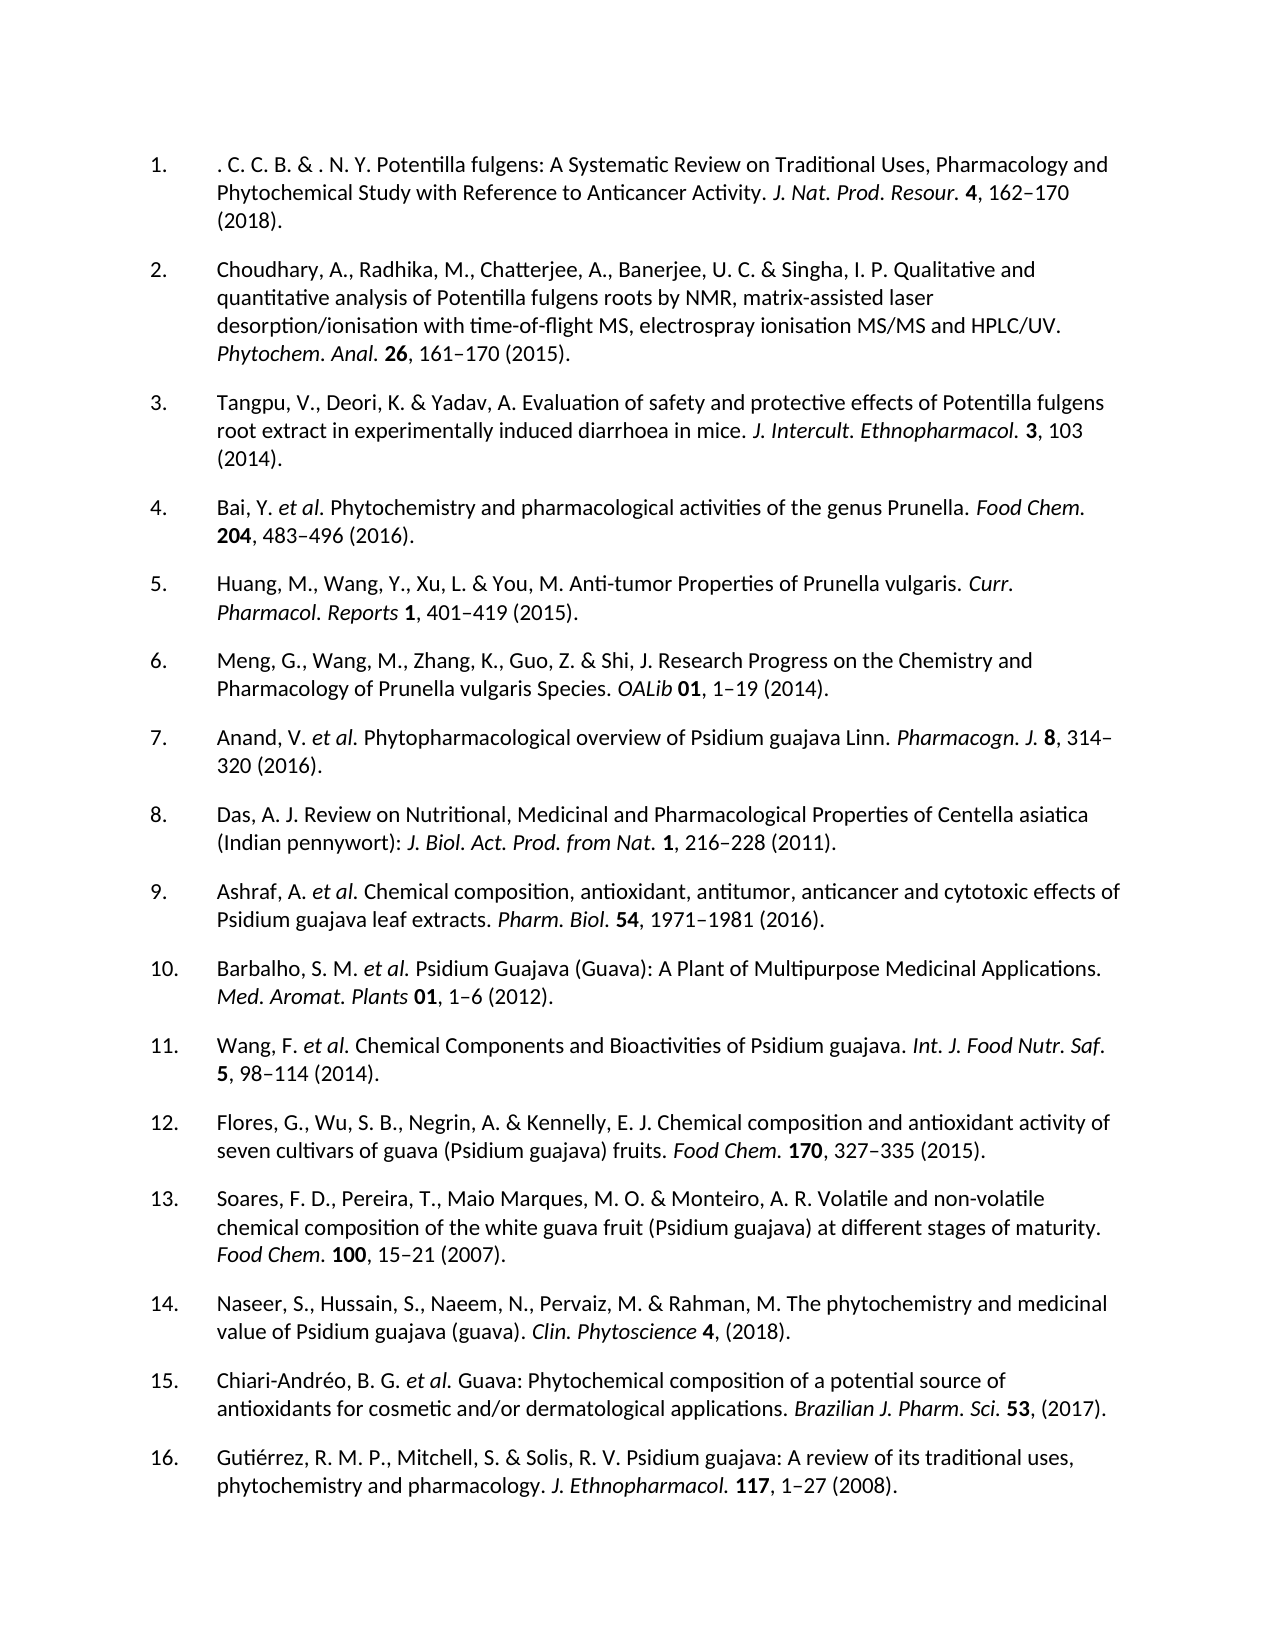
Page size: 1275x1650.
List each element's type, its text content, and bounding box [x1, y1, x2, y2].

text 7. Anand, V. et al. Phytopharmacological overview of Psidium guajava Linn. Pharmacogn. J. 8, 314–320 (2016). [150, 723, 1125, 779]
text 13. Soares, F. D., Pereira, T., Maio Marques, M. O. & Monteiro, A. R. Volatile and non-volatile chemical composition of the white guava fruit (Psidium guajava) at different stages of maturity. Food Chem. 100, 15–21 (2007). [150, 1184, 1125, 1269]
text 5. Huang, M., Wang, Y., Xu, L. & You, M. Anti-tumor Properties of Prunella vulgaris. Curr. Pharmacol. Reports 1, 401–419 (2015). [150, 569, 1125, 626]
text 16. Gutiérrez, R. M. P., Mitchell, S. & Solis, R. V. Psidium guajava: A review of its traditional uses, phytochemistry and pharmacology. J. Ethnopharmacol. 117, 1–27 (2008). [150, 1443, 1125, 1499]
text 2. Choudhary, A., Radhika, M., Chatterjee, A., Banerjee, U. C. & Singha, I. P. Qualitative and quantitative analysis of Potentilla fulgens roots by NMR, matrix-assisted laser desorption/ionisation with time-of-flight MS, electrospray ionisation MS/MS and HPLC/UV. Phytochem. Anal. 26, 161–170 (2015). [150, 255, 1125, 367]
text 14. Naseer, S., Hussain, S., Naeem, N., Pervaiz, M. & Rahman, M. The phytochemistry and medicinal value of Psidium guajava (guava). Clin. Phytoscience 4, (2018). [150, 1289, 1125, 1346]
text 4. Bai, Y. et al. Phytochemistry and pharmacological activities of the genus Prunella. Food Chem. 204, 483–496 (2016). [150, 493, 1125, 549]
text 6. Meng, G., Wang, M., Zhang, K., Guo, Z. & Shi, J. Research Progress on the Chemistry and Pharmacology of Prunella vulgaris Species. OALib 01, 1–19 (2014). [150, 646, 1125, 702]
text 12. Flores, G., Wu, S. B., Negrin, A. & Kennelly, E. J. Chemical composition and antioxidant activity of seven cultivars of guava (Psidium guajava) fruits. Food Chem. 170, 327–335 (2015). [150, 1108, 1125, 1164]
text 3. Tangpu, V., Deori, K. & Yadav, A. Evaluation of safety and protective effects of Potentilla fulgens root extract in experimentally induced diarrhoea in mice. J. Intercult. Ethnopharmacol. 3, 103 (2014). [150, 388, 1125, 472]
text 10. Barbalho, S. M. et al. Psidium Guajava (Guava): A Plant of Multipurpose Medicinal Applications. Med. Aromat. Plants 01, 1–6 (2012). [150, 954, 1125, 1010]
text 11. Wang, F. et al. Chemical Components and Bioactivities of Psidium guajava. Int. J. Food Nutr. Saf. 5, 98–114 (2014). [150, 1031, 1125, 1087]
text 15. Chiari-Andréo, B. G. et al. Guava: Phytochemical composition of a potential source of antioxidants for cosmetic and/or dermatological applications. Brazilian J. Pharm. Sci. 53, (2017). [150, 1366, 1125, 1422]
text 9. Ashraf, A. et al. Chemical composition, antioxidant, antitumor, anticancer and cytotoxic effects of Psidium guajava leaf extracts. Pharm. Biol. 54, 1971–1981 (2016). [150, 877, 1125, 933]
text 8. Das, A. J. Review on Nutritional, Medicinal and Pharmacological Properties of Centella asiatica (Indian pennywort): J. Biol. Act. Prod. from Nat. 1, 216–228 (2011). [150, 800, 1125, 856]
text 1. . C. C. B. & . N. Y. Potentilla fulgens: A Systematic Review on Traditional Uses, Pharmacology and Phytochemical Study with Reference to Anticancer Activity. J. Nat. Prod. Resour. 4, 162–170 (2018). [150, 150, 1125, 234]
